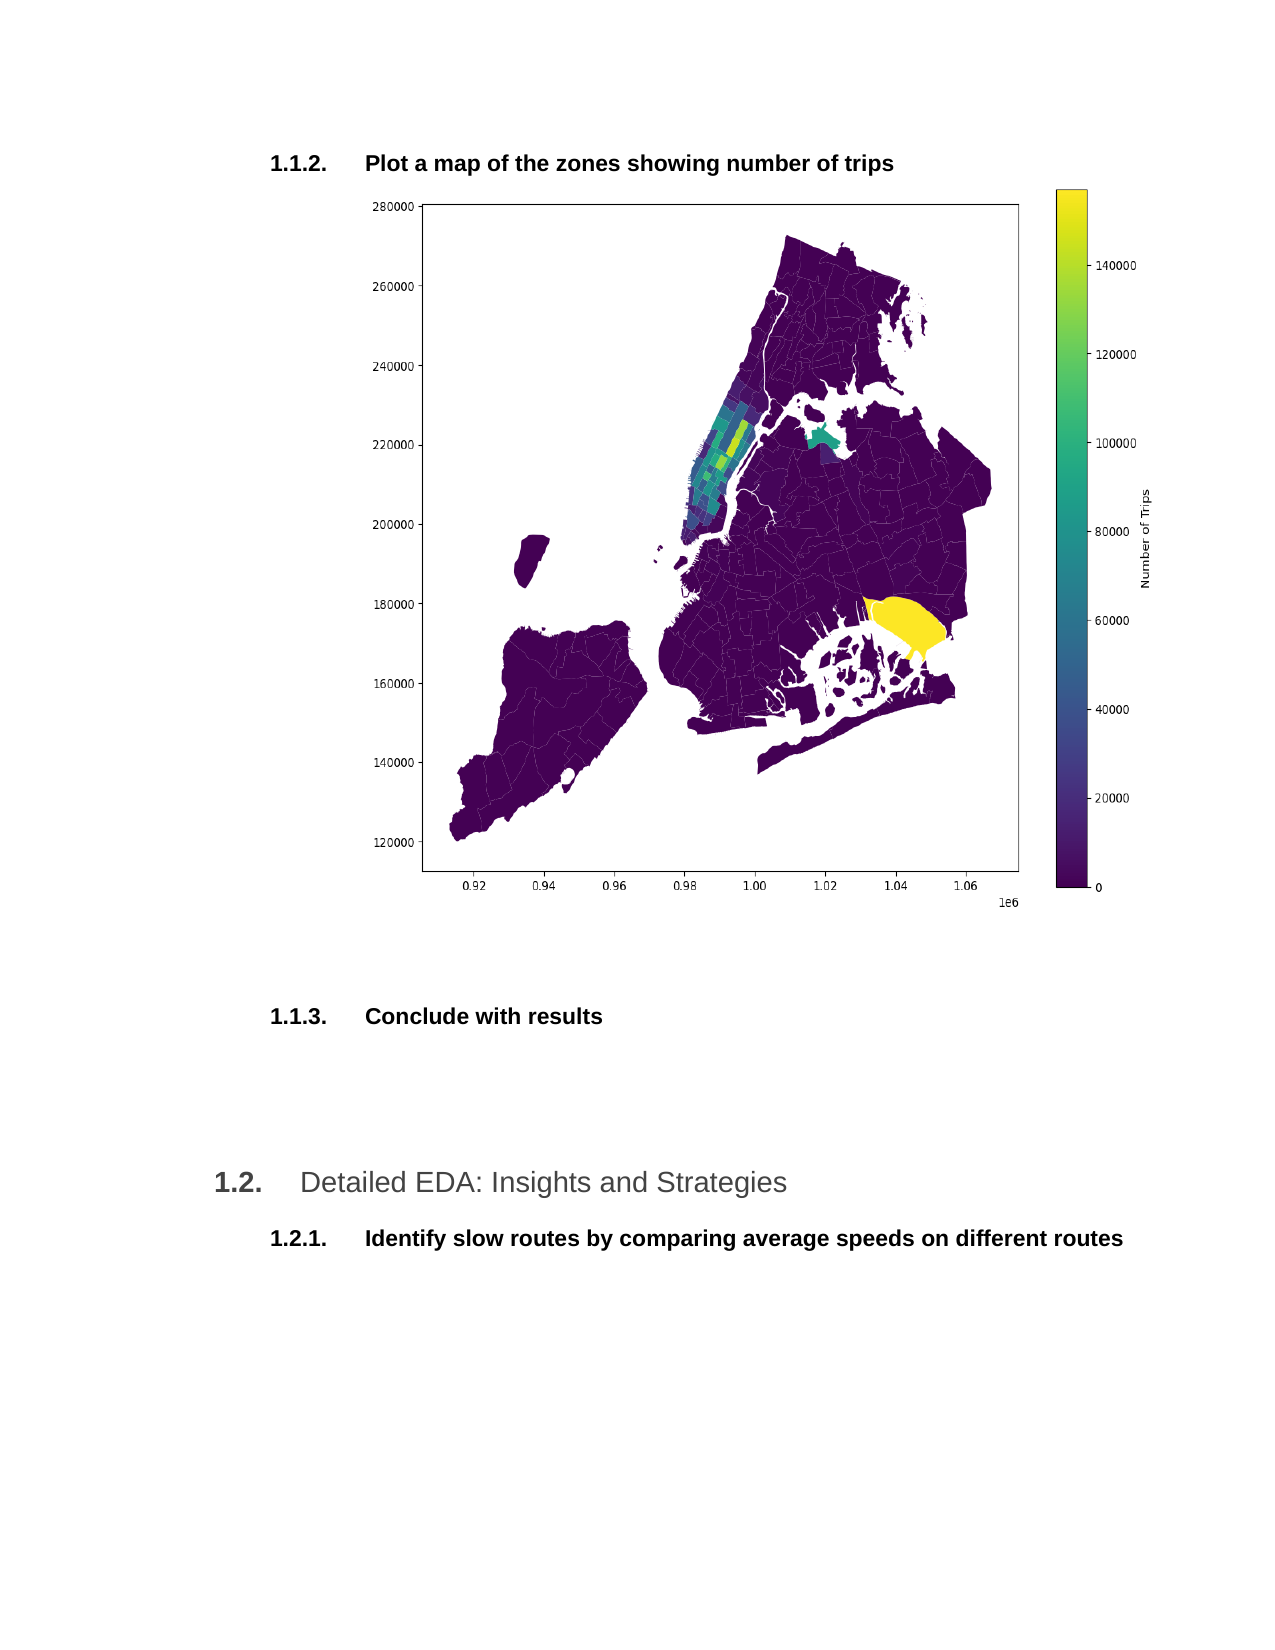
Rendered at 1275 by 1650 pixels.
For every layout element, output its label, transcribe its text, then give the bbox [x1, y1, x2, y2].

picture [364, 180, 1160, 918]
list Conclude with results [327, 1003, 1125, 1089]
subtitle Detailed EDA: Insights and Strategies [262, 1165, 1125, 1199]
list Identify slow routes by comparing average speeds on different routes [327, 1225, 1125, 1311]
